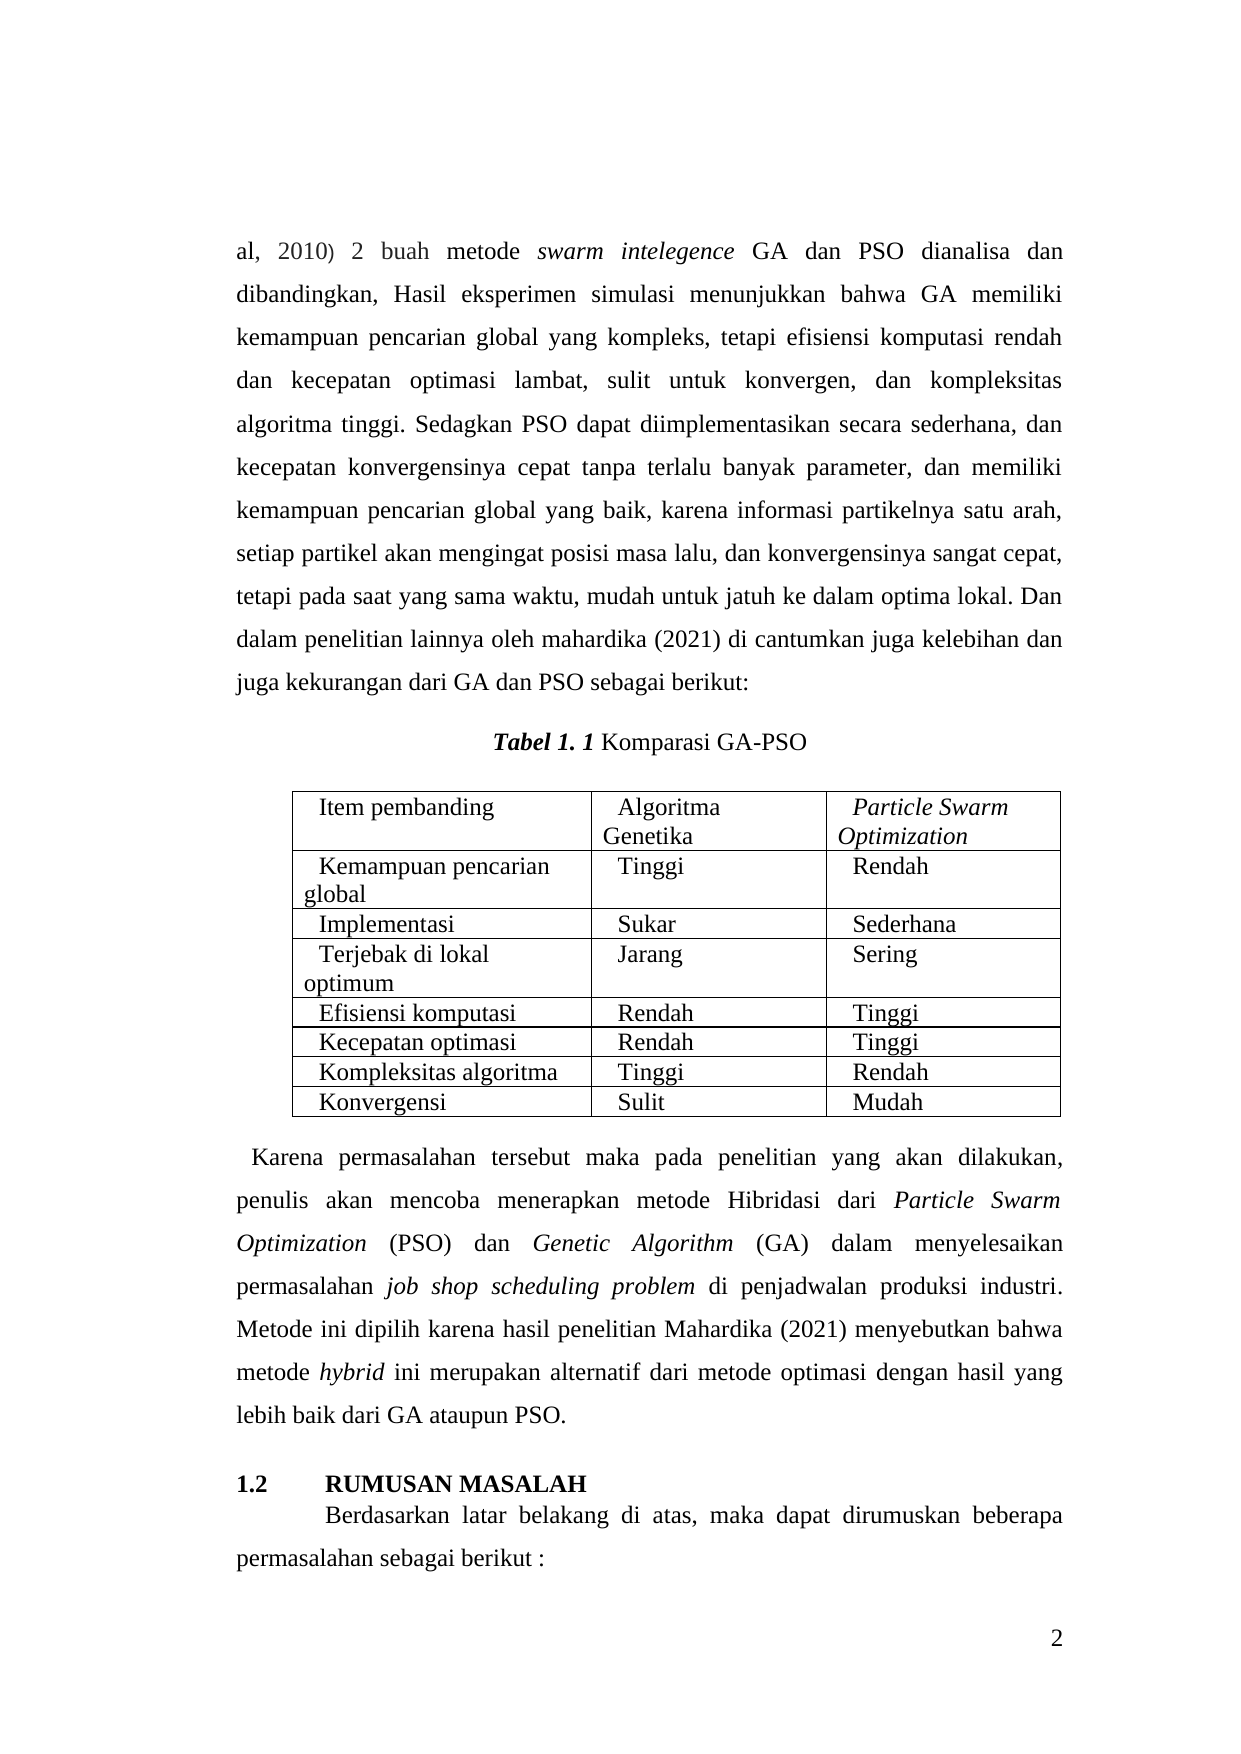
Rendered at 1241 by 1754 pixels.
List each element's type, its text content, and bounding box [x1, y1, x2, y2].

table_cell Tinggi [592, 1057, 826, 1086]
table_cell Tinggi [592, 851, 826, 908]
table_header Particle Swarm Optimization [827, 792, 1060, 850]
table_cell Tinggi [827, 1028, 1060, 1056]
table_cell Konvergensi [293, 1087, 591, 1116]
table_cell Rendah [592, 998, 826, 1026]
table_header Item pembanding [293, 792, 591, 850]
text Tabel 1. 1 Komparasi GA-PSO [236, 727, 1063, 756]
text Karena permasalahan tersebut maka pada penelitian yang akan dilakukan, penulis akan mencoba menerapkan metode Hibridasi dari Particle Swarm Optimization (PSO) dan Genetic Algorithm (GA) dalam menyelesaikan permasalahan job shop scheduling problem di penjadwalan produksi industri. Metode ini dipilih karena hasil penelitian Mahardika (2021) menyebutkan bahwa metode hybrid ini merupakan alternatif dari metode optimasi dengan hasil yang lebih baik dari GA ataupun PSO. [236, 1142, 1063, 1429]
table_cell Tinggi [827, 998, 1060, 1026]
table_cell Rendah [827, 851, 1060, 908]
table_cell Mudah [827, 1087, 1060, 1116]
table_cell Terjebak di lokal optimum [293, 939, 591, 997]
table_cell Kemampuan pencarian global [293, 851, 591, 908]
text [236, 236, 1063, 696]
table_cell Sering [827, 939, 1060, 997]
table_header Algoritma Genetika [592, 792, 826, 850]
table_cell Sukar [592, 909, 826, 938]
table_cell Sulit [592, 1087, 826, 1116]
table_cell Kompleksitas algoritma [293, 1057, 591, 1086]
table_cell Implementasi [293, 909, 591, 938]
table_cell Rendah [827, 1057, 1060, 1086]
table_cell Efisiensi komputasi [293, 998, 591, 1026]
list Berdasarkan latar belakang di atas, maka dapat dirumuskan beberapa permasalahan sebagai berikut : [236, 1500, 1063, 1572]
table_cell Kecepatan optimasi [293, 1028, 591, 1056]
table_cell Jarang [592, 939, 826, 997]
table_cell Rendah [592, 1028, 826, 1056]
table_cell Sederhana [827, 909, 1060, 938]
subtitle Rumusan Masalah [236, 1469, 1063, 1497]
